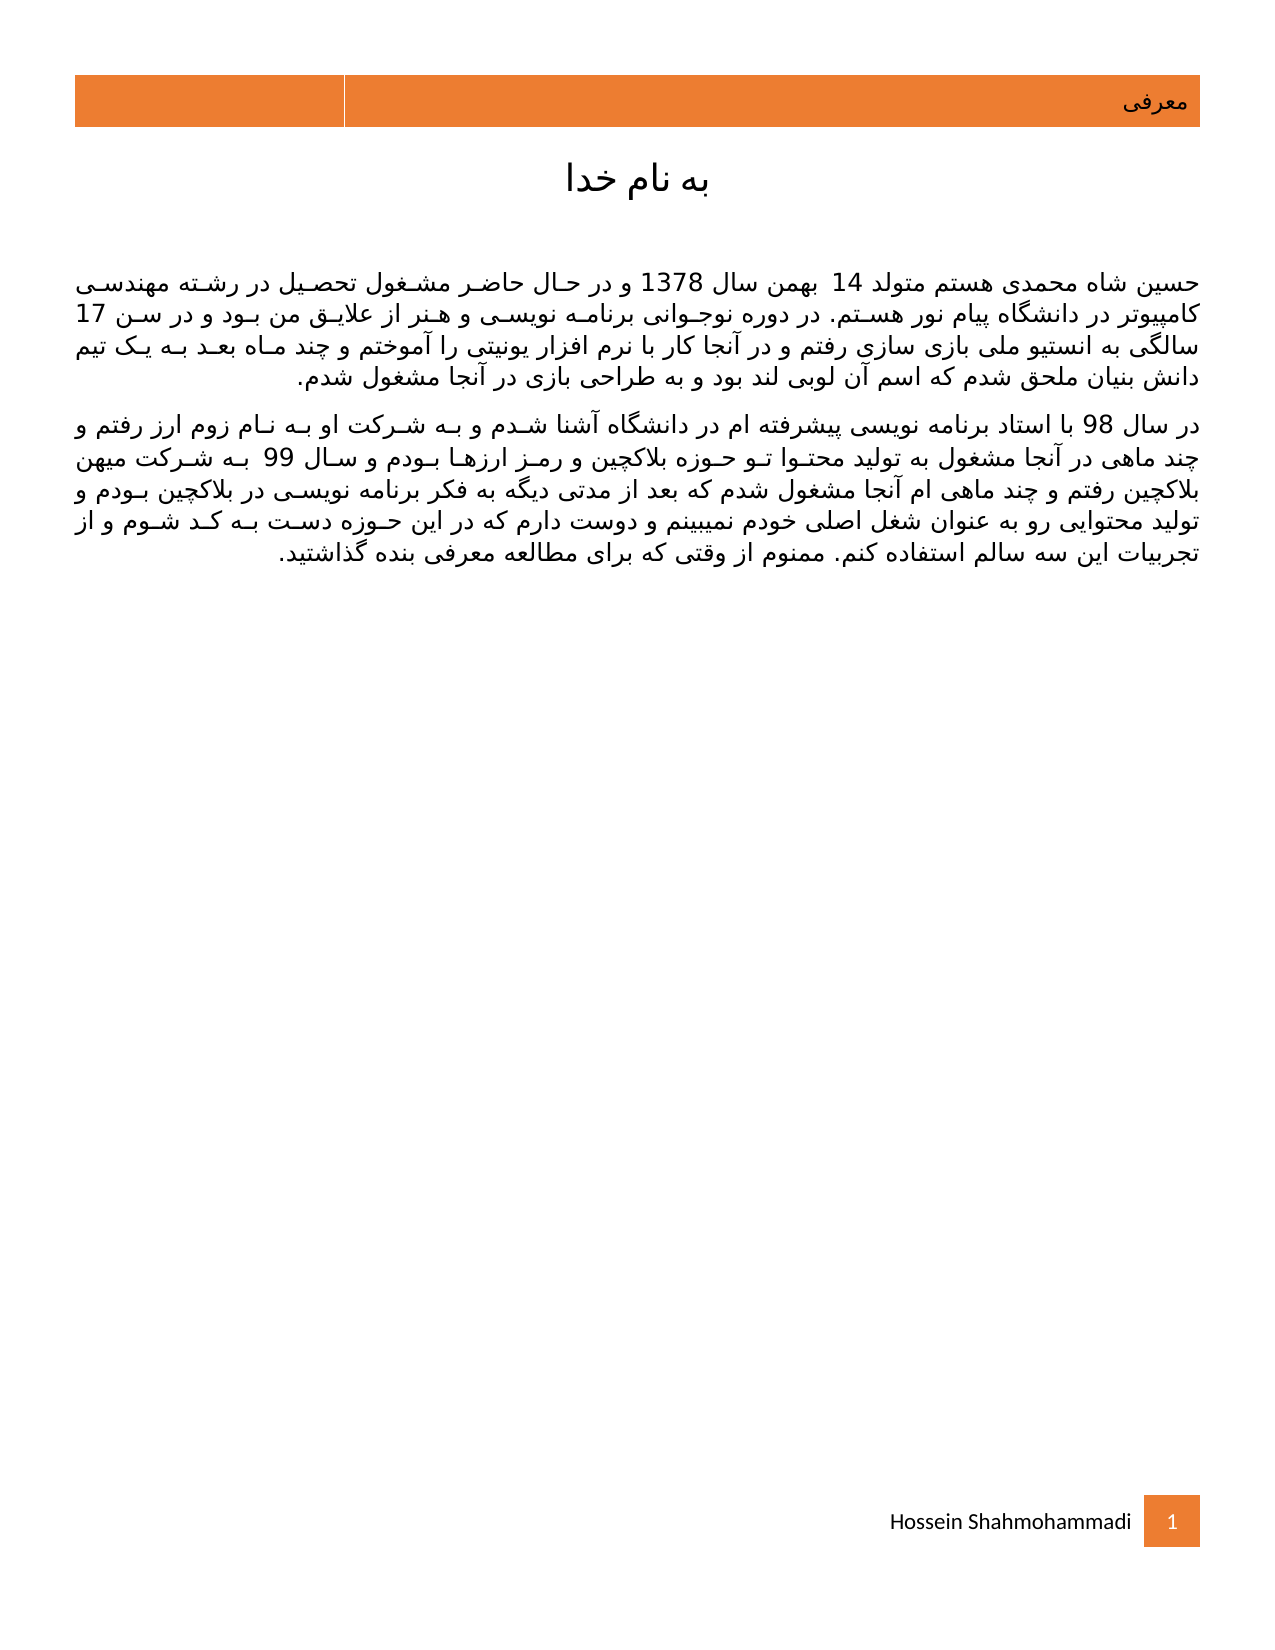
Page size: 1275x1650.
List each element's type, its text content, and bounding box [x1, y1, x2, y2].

text به نام خدا [75, 155, 1200, 201]
text در سال 98 با استاد برنامه نویسی پیشرفته ام در دانشگاه آشنا شدم و به شرکت او به نام زوم ارز رفتم و چند ماهی در آنجا مشغول به تولید محتوا تو حوزه بلاکچین و رمز ارزها بودم و سال 99 به شرکت میهن بلاکچین رفتم و چند ماهی ام آنجا مشغول شدم که بعد از مدتی دیگه به فکر برنامه نویسی در بلاکچین بودم و تولید محتوایی رو به عنوان شغل اصلی خودم نمیبینم و دوست دارم که در این حوزه دست به کد شوم و از تجربیات این سه سالم استفاده کنم. ممنوم از وقتی که برای مطالعه معرفی بنده گذاشتید. [75, 411, 1200, 567]
text حسین شاه محمدی هستم متولد 14 بهمن سال 1378 و در حال حاضر مشغول تحصیل در رشته مهندسی کامپیوتر در دانشگاه پیام نور هستم. در دوره نوجوانی برنامه نویسی و هنر از علایق من بود و در سن 17 سالگی به انستیو ملی بازی سازی رفتم و در آنجا کار با نرم افزار یونیتی را آموختم و چند ماه بعد به یک تیم دانش بنیان ملحق شدم که اسم آن لوبی لند بود و به طراحی بازی در آنجا مشغول شدم. [75, 268, 1200, 392]
